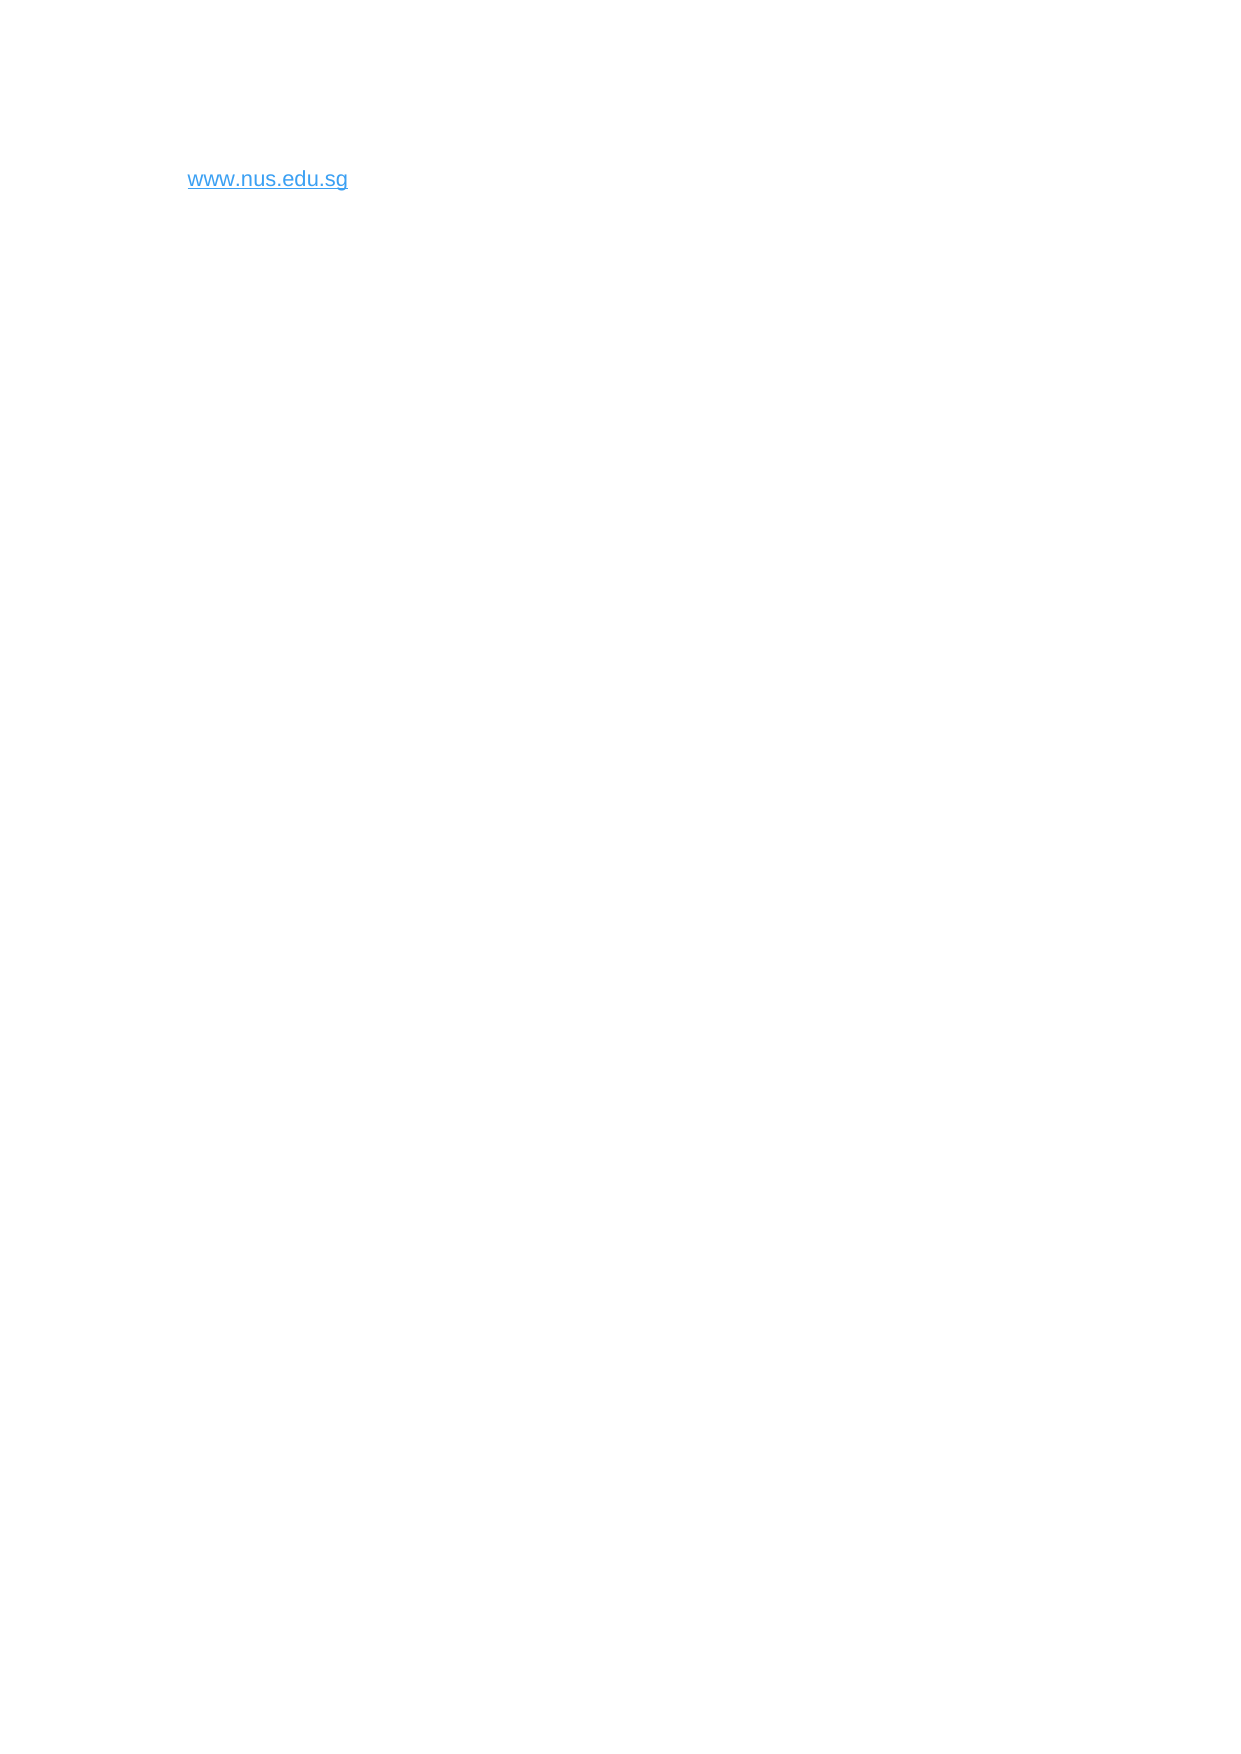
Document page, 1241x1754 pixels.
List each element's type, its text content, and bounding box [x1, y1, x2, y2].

text www.nus.edu.sg [187, 162, 1053, 194]
